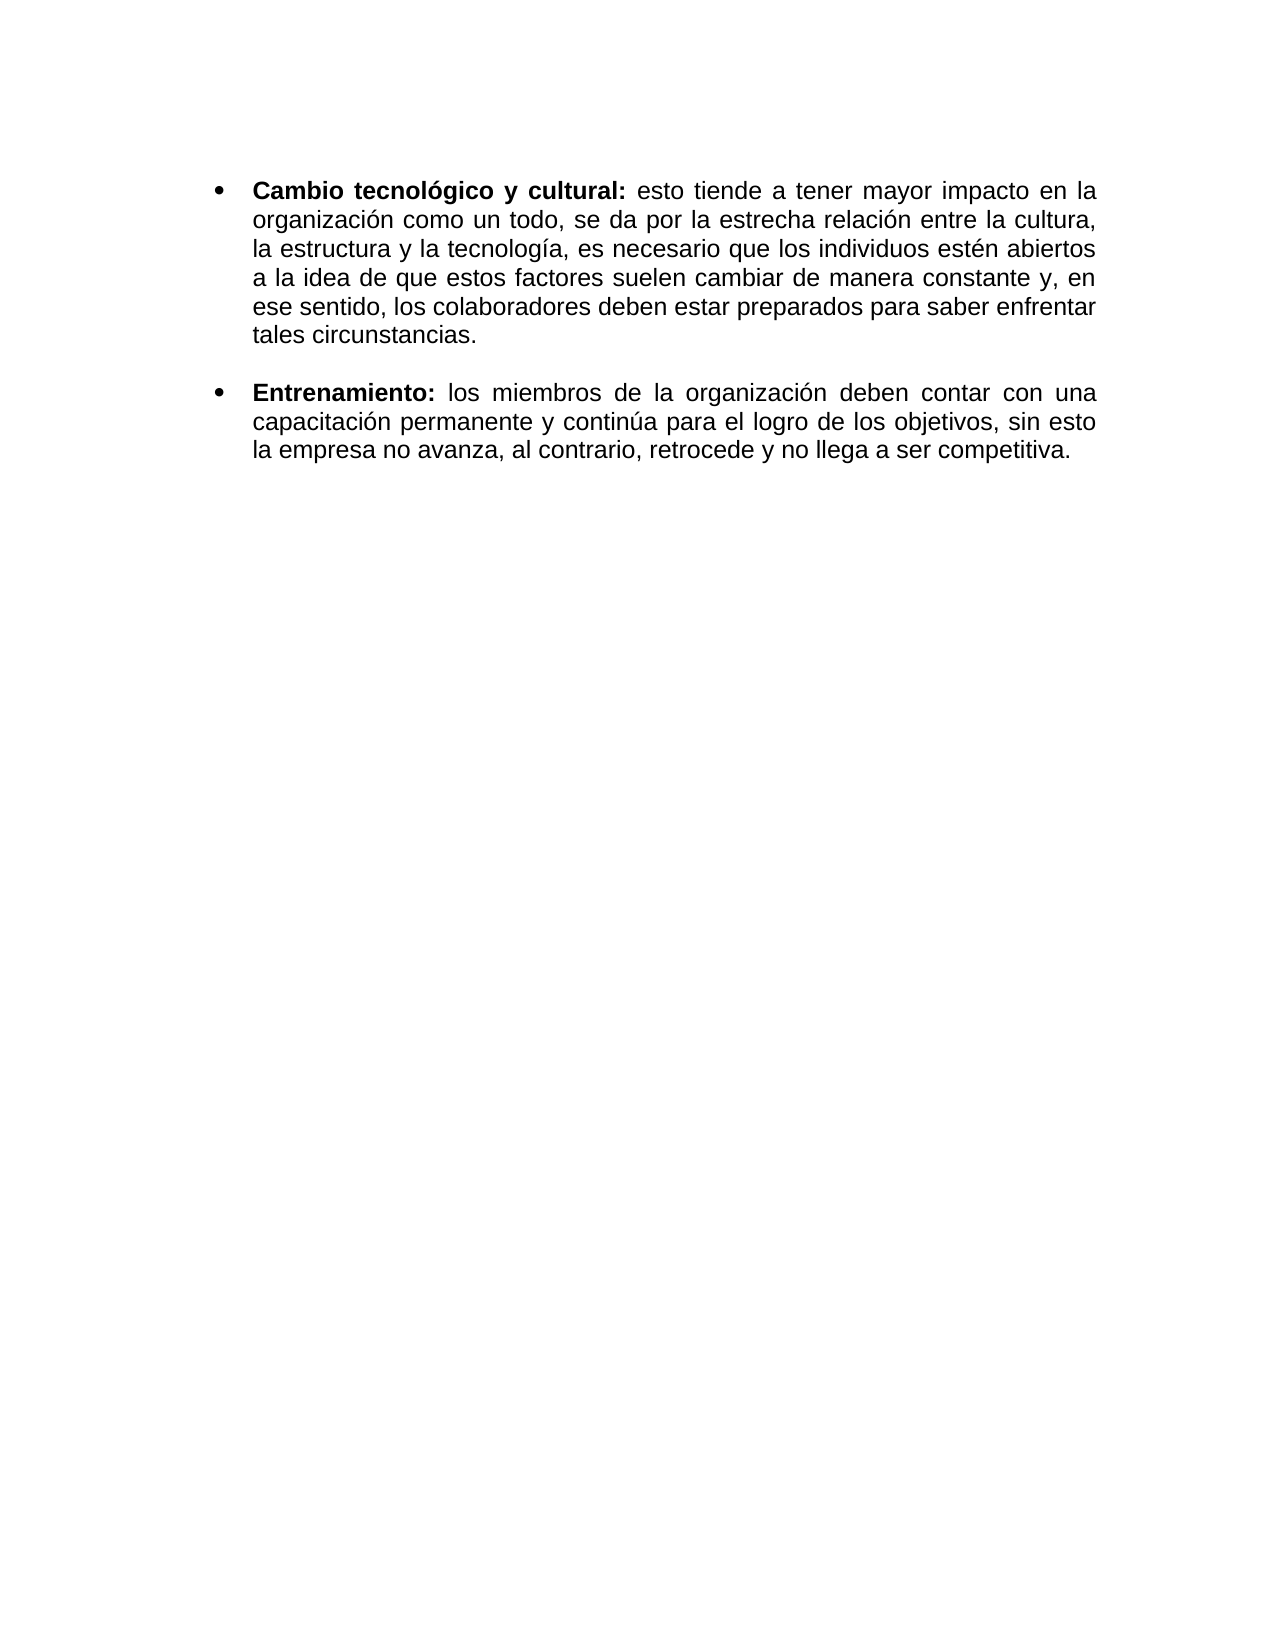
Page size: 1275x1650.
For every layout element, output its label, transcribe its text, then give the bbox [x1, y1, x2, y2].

list Entrenamiento: los miembros de la organización deben contar con una capacitación permanente y continúa para el logro de los objetivos, sin esto la empresa no avanza, al contrario, retrocede y no llega a ser competitiva. [215, 378, 1098, 464]
list Cambio tecnológico y cultural: esto tiende a tener mayor impacto en la organización como un todo, se da por la estrecha relación entre la cultura, la estructura y la tecnología, es necesario que los individuos estén abiertos a la idea de que estos factores suelen cambiar de manera constante y, en ese sentido, los colaboradores deben estar preparados para saber enfrentar tales circunstancias. [215, 176, 1098, 349]
